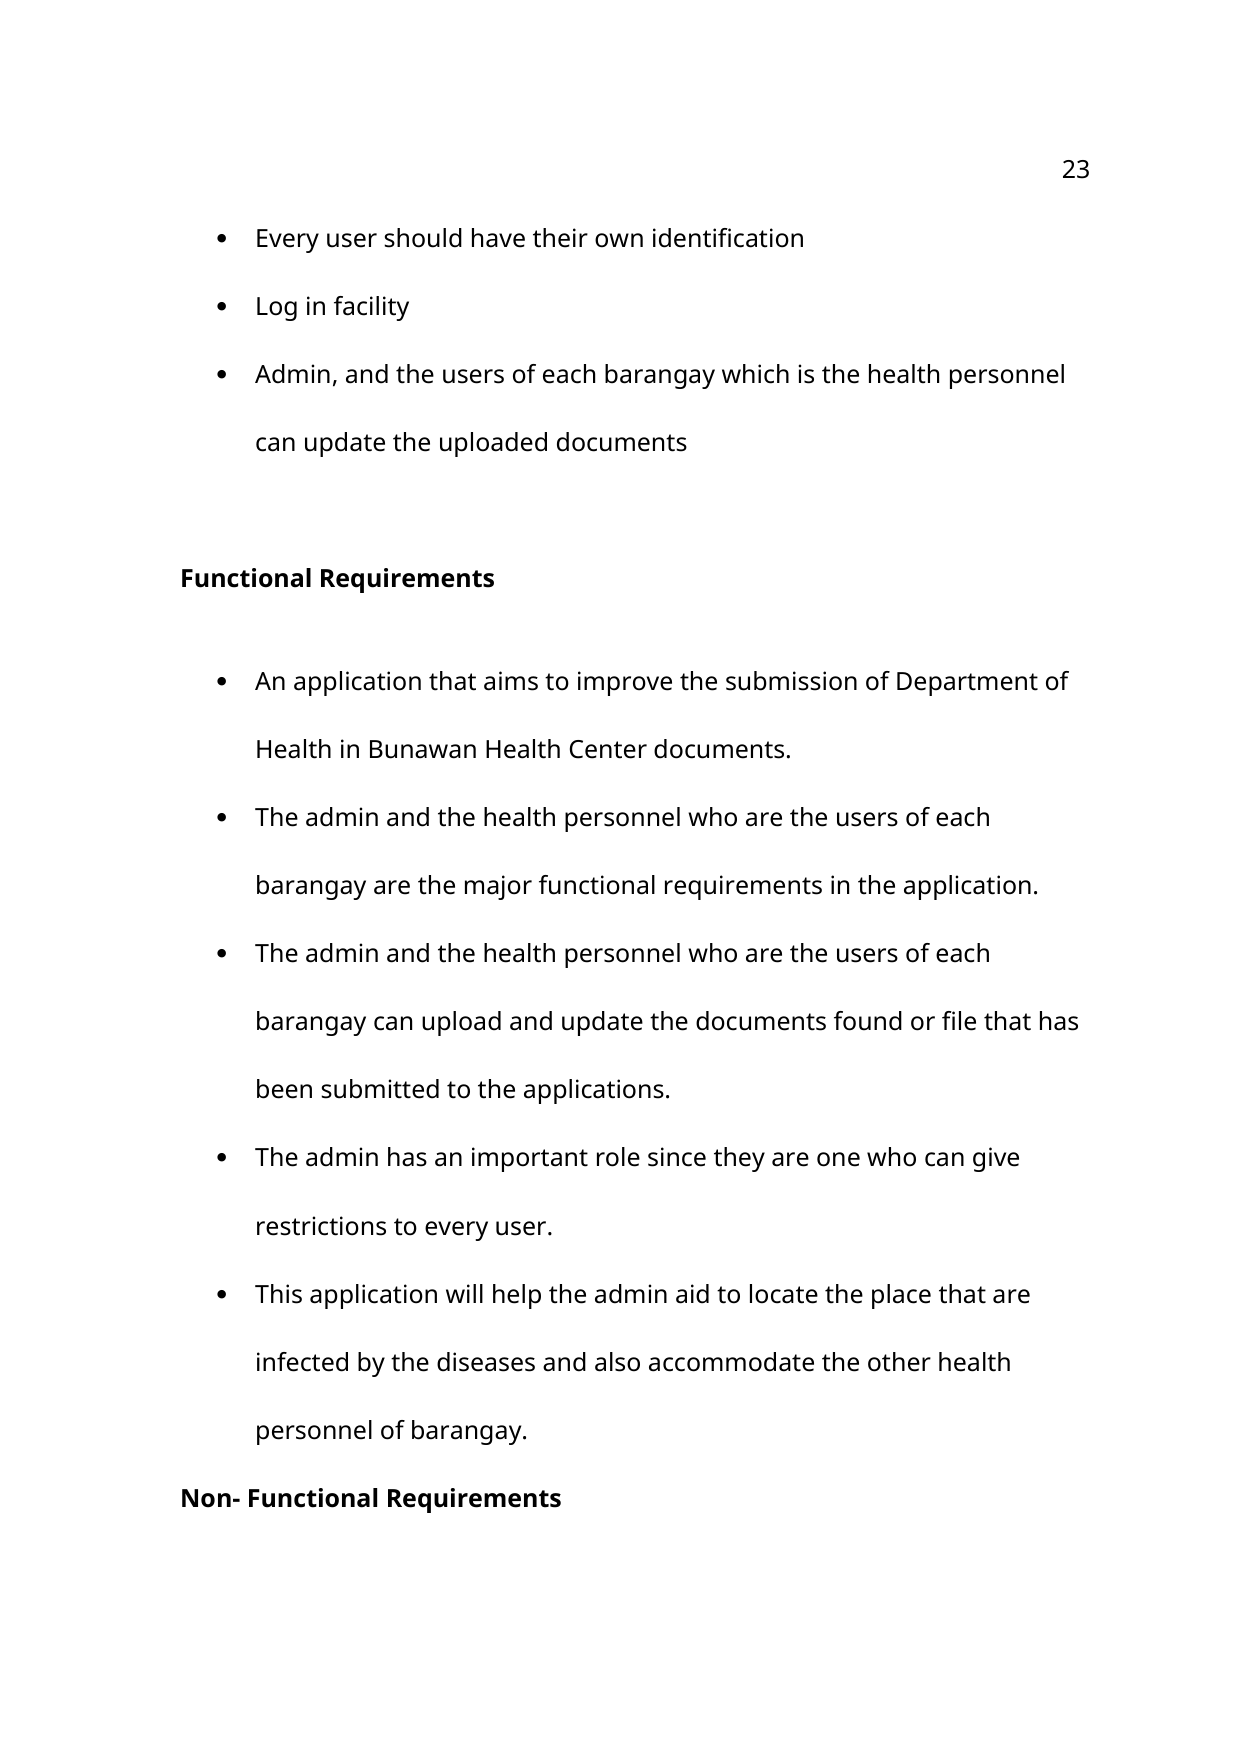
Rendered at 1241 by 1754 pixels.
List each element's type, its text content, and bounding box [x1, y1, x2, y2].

list This application will help the admin aid to locate the place that are infected by the diseases and also accommodate the other health personnel of barangay. [217, 1276, 1090, 1447]
list The admin has an important role since they are one who can give restrictions to every user. [217, 1140, 1090, 1242]
list The admin and the health personnel who are the users of each barangay are the major functional requirements in the application. [217, 799, 1090, 902]
list Every user should have their own identification [217, 220, 1090, 254]
list Non- Functional Requirements [180, 1481, 1090, 1515]
list An application that aims to improve the submission of Department of Health in Bunawan Health Center documents. [217, 663, 1090, 765]
list Log in facility [217, 288, 1090, 322]
list Admin, and the users of each barangay which is the health personnel can update the uploaded documents [217, 357, 1090, 459]
list The admin and the health personnel who are the users of each barangay can upload and update the documents found or file that has been submitted to the applications. [217, 936, 1090, 1106]
list Functional Requirements [180, 561, 1090, 595]
